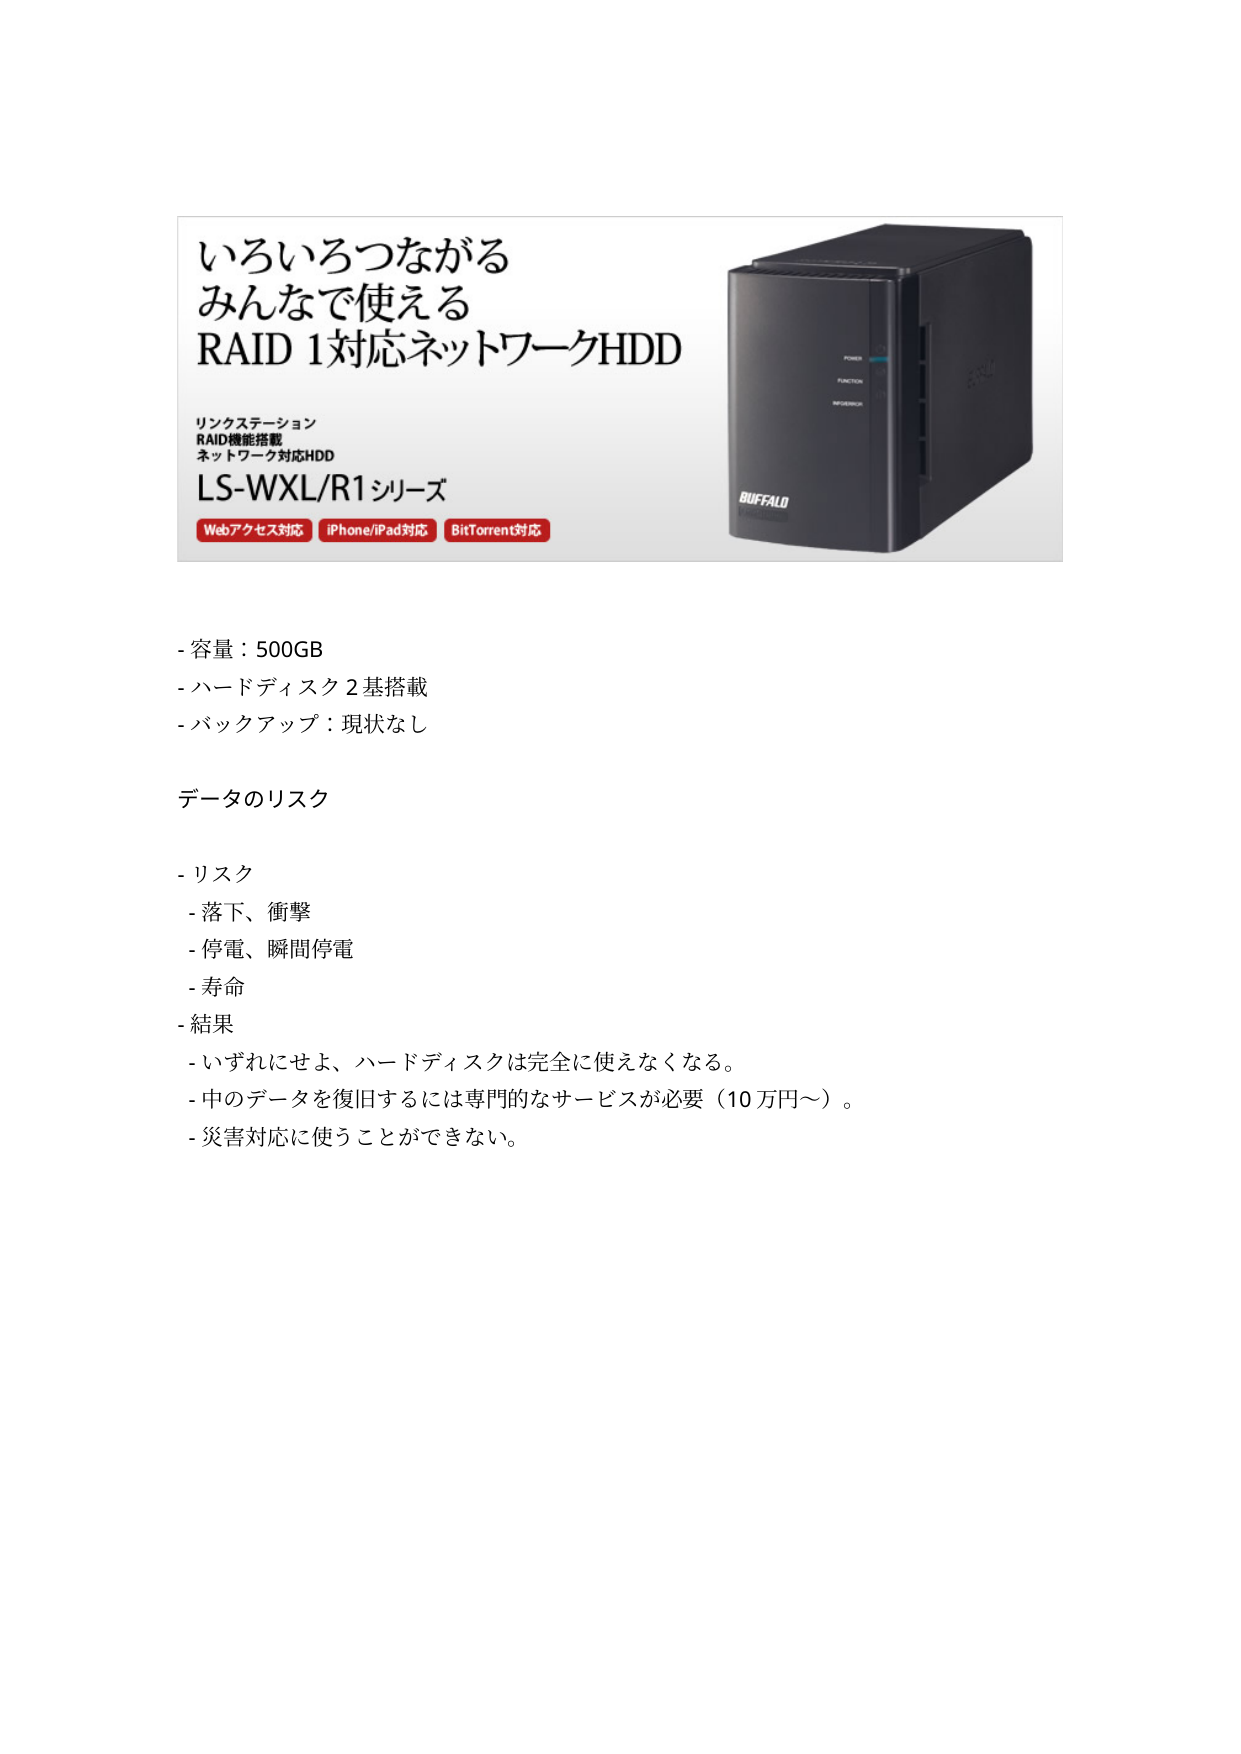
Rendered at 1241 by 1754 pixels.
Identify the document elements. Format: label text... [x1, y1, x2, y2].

text - 落下、衝撃 [177, 892, 1063, 929]
text - 災害対応に使うことができない。 [177, 1117, 1063, 1154]
text - 容量：500GB [177, 629, 1063, 667]
subtitle データのリスク [177, 779, 1063, 817]
text - リスク [177, 854, 1063, 892]
picture [177, 216, 1063, 562]
text - 寿命 [177, 967, 1063, 1004]
text - 停電、瞬間停電 [177, 929, 1063, 967]
text - いずれにせよ、ハードディスクは完全に使えなくなる。 [177, 1042, 1063, 1079]
text - ハードディスク2基搭載 [177, 667, 1063, 704]
text - 結果 [177, 1004, 1063, 1042]
text - 中のデータを復旧するには専門的なサービスが必要（10万円〜）。 [177, 1079, 1063, 1117]
text - バックアップ：現状なし [177, 704, 1063, 742]
